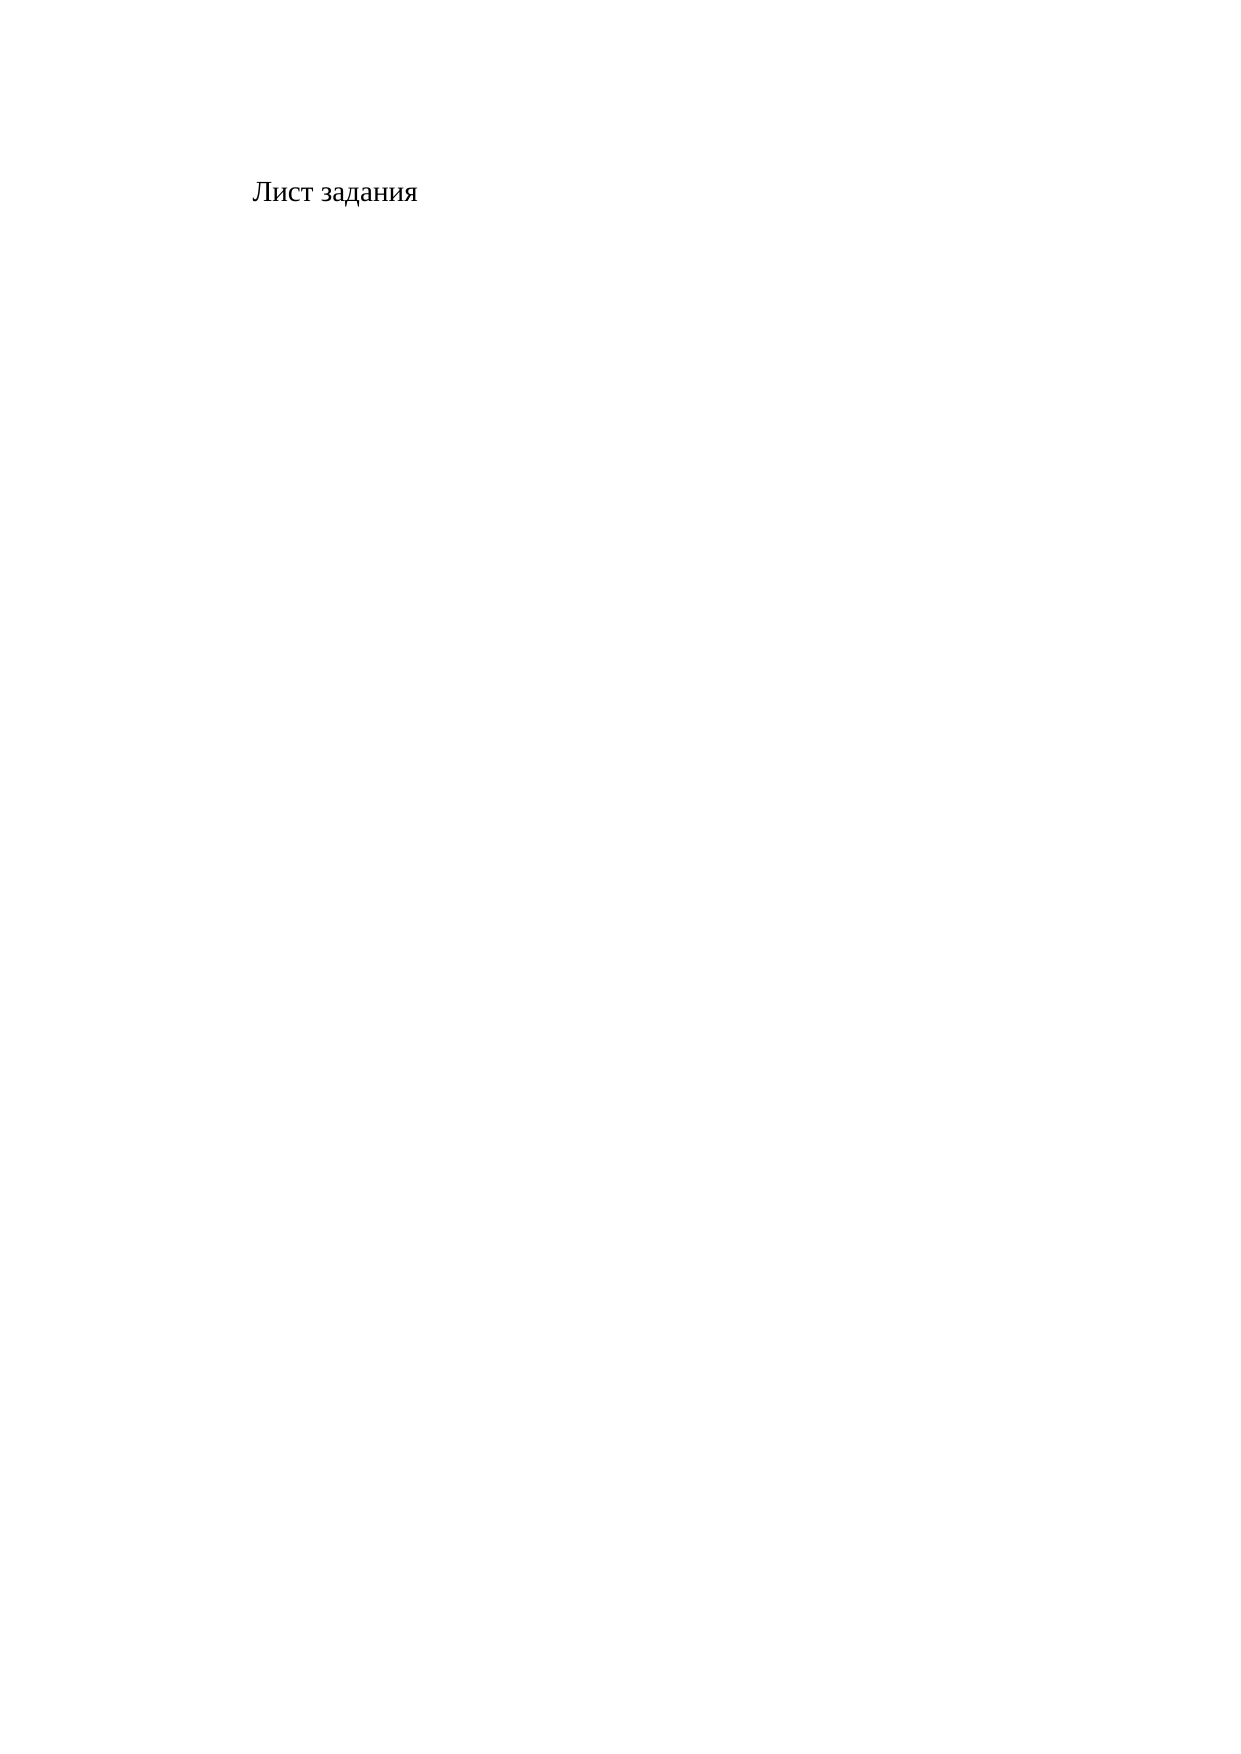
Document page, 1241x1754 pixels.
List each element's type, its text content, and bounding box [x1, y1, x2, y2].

text Лист задания [177, 174, 1152, 208]
